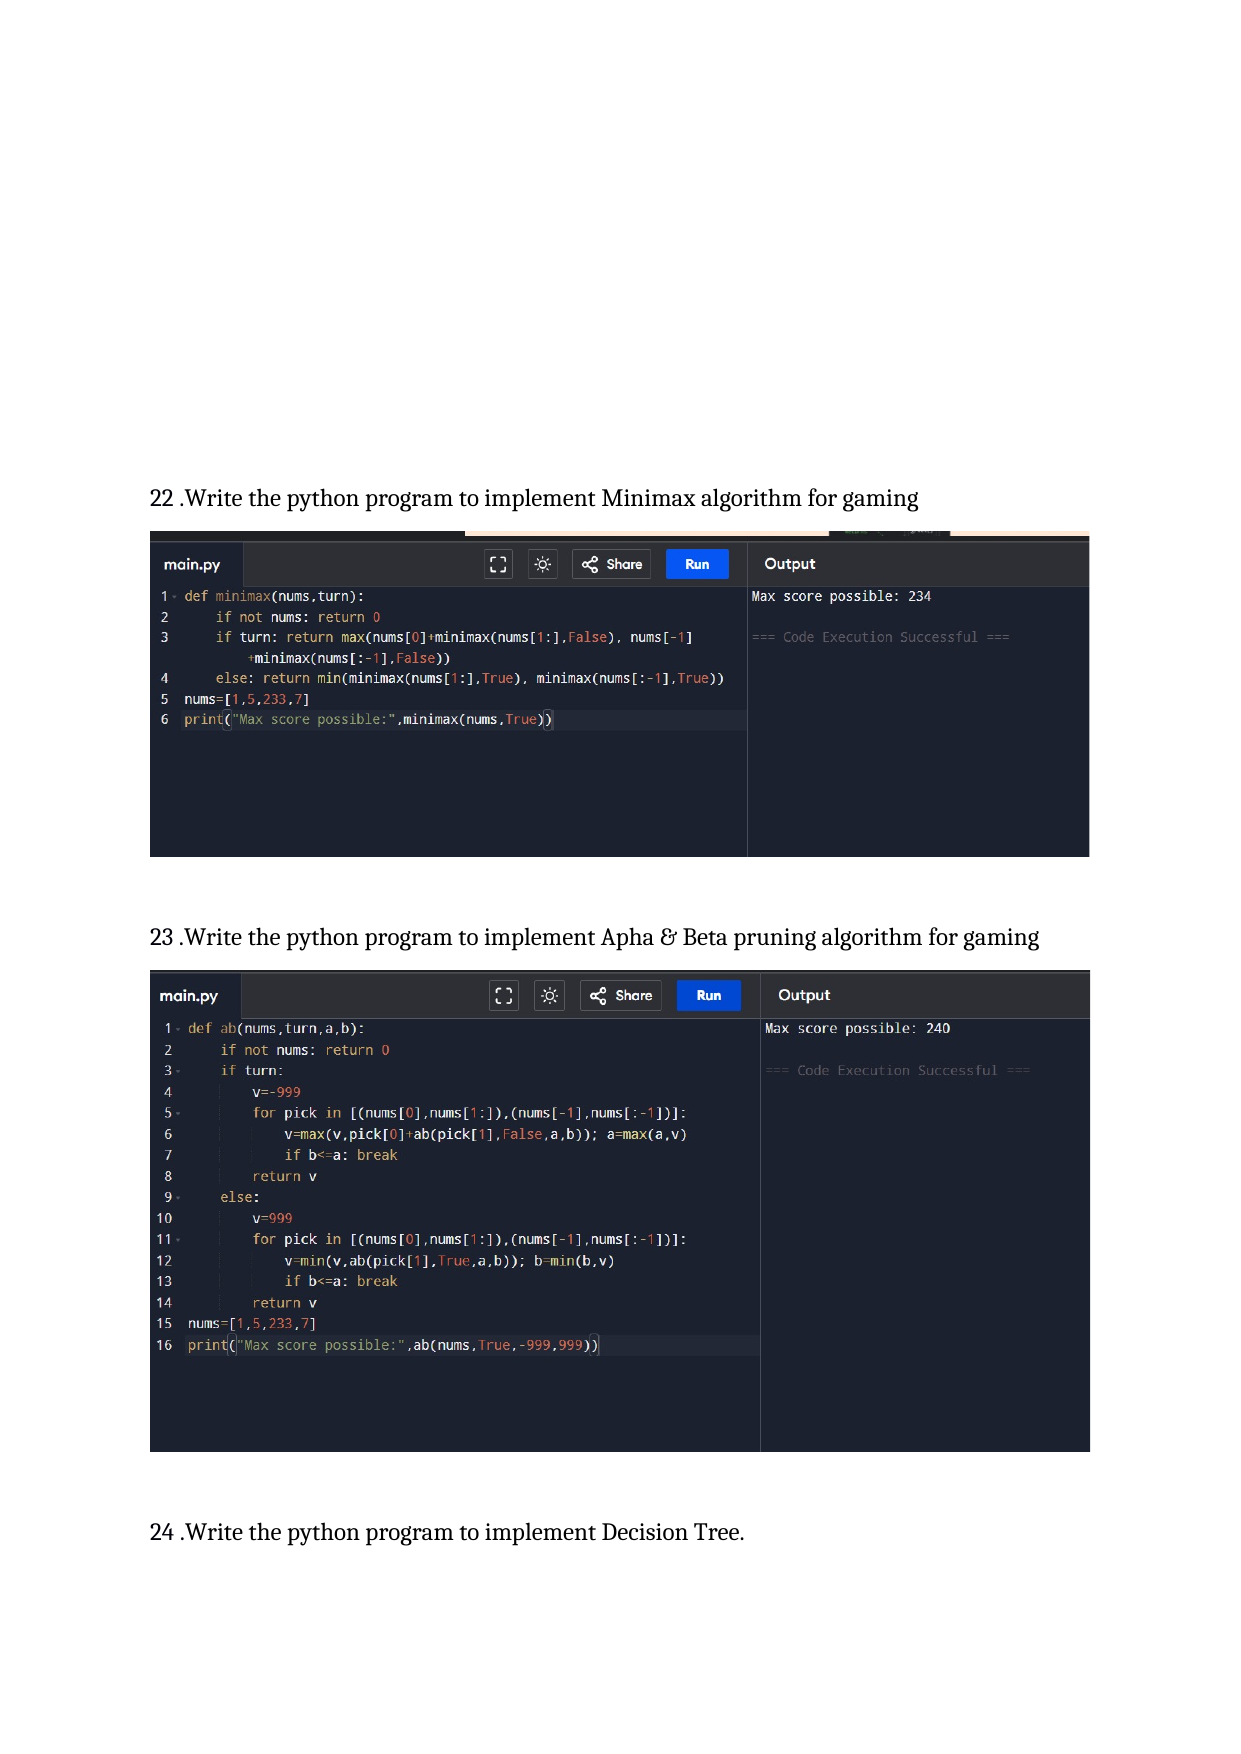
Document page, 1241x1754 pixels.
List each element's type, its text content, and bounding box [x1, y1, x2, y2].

picture [150, 970, 1091, 1452]
text 22 .Write the python program to implement Minimax algorithm for gaming [150, 484, 1090, 513]
picture [150, 531, 1090, 857]
text 23 .Write the python program to implement Apha & Beta pruning algorithm for gaming [150, 922, 1090, 951]
text 24 .Write the python program to implement Decision Tree. [150, 1518, 1090, 1547]
